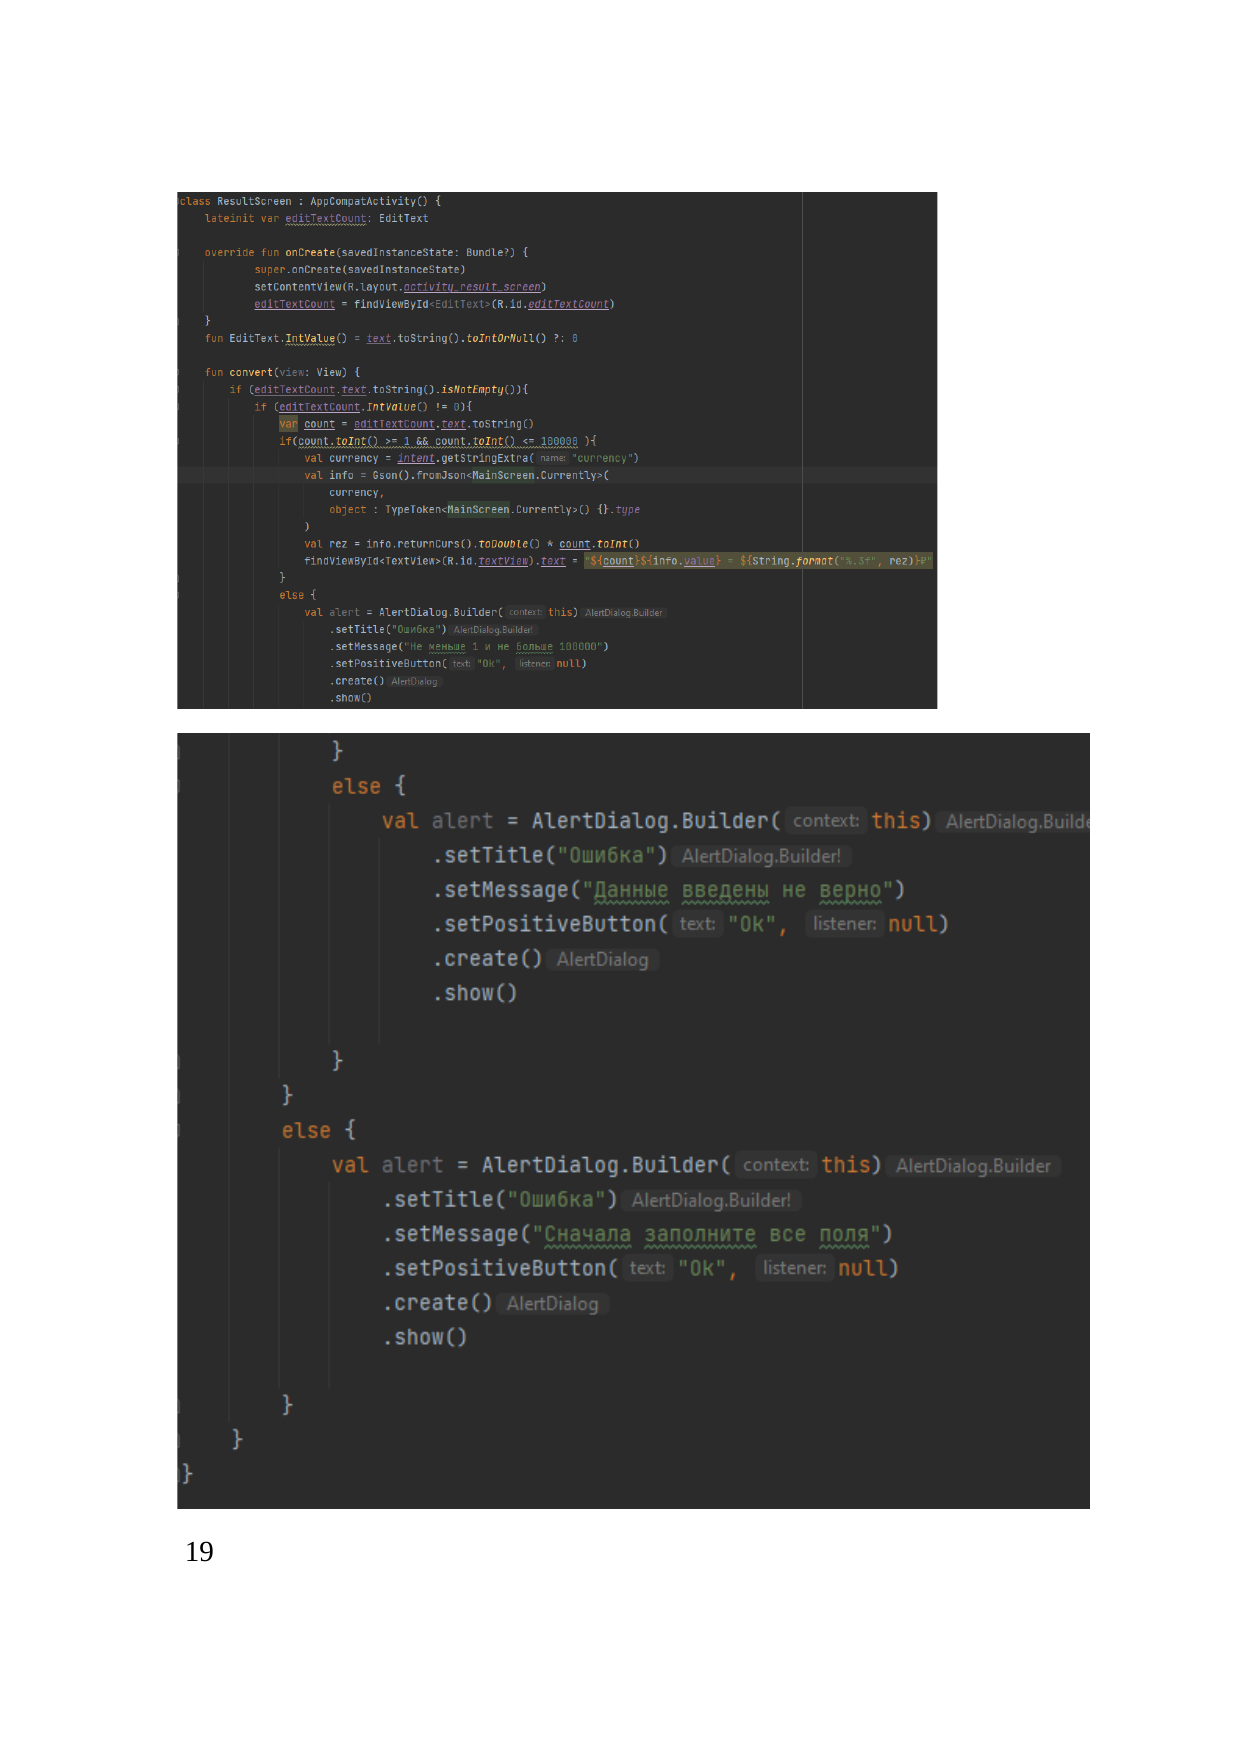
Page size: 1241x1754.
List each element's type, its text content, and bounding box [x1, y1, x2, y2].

picture [177, 733, 1090, 1509]
text 19 [177, 1534, 1152, 1567]
picture [177, 192, 938, 709]
